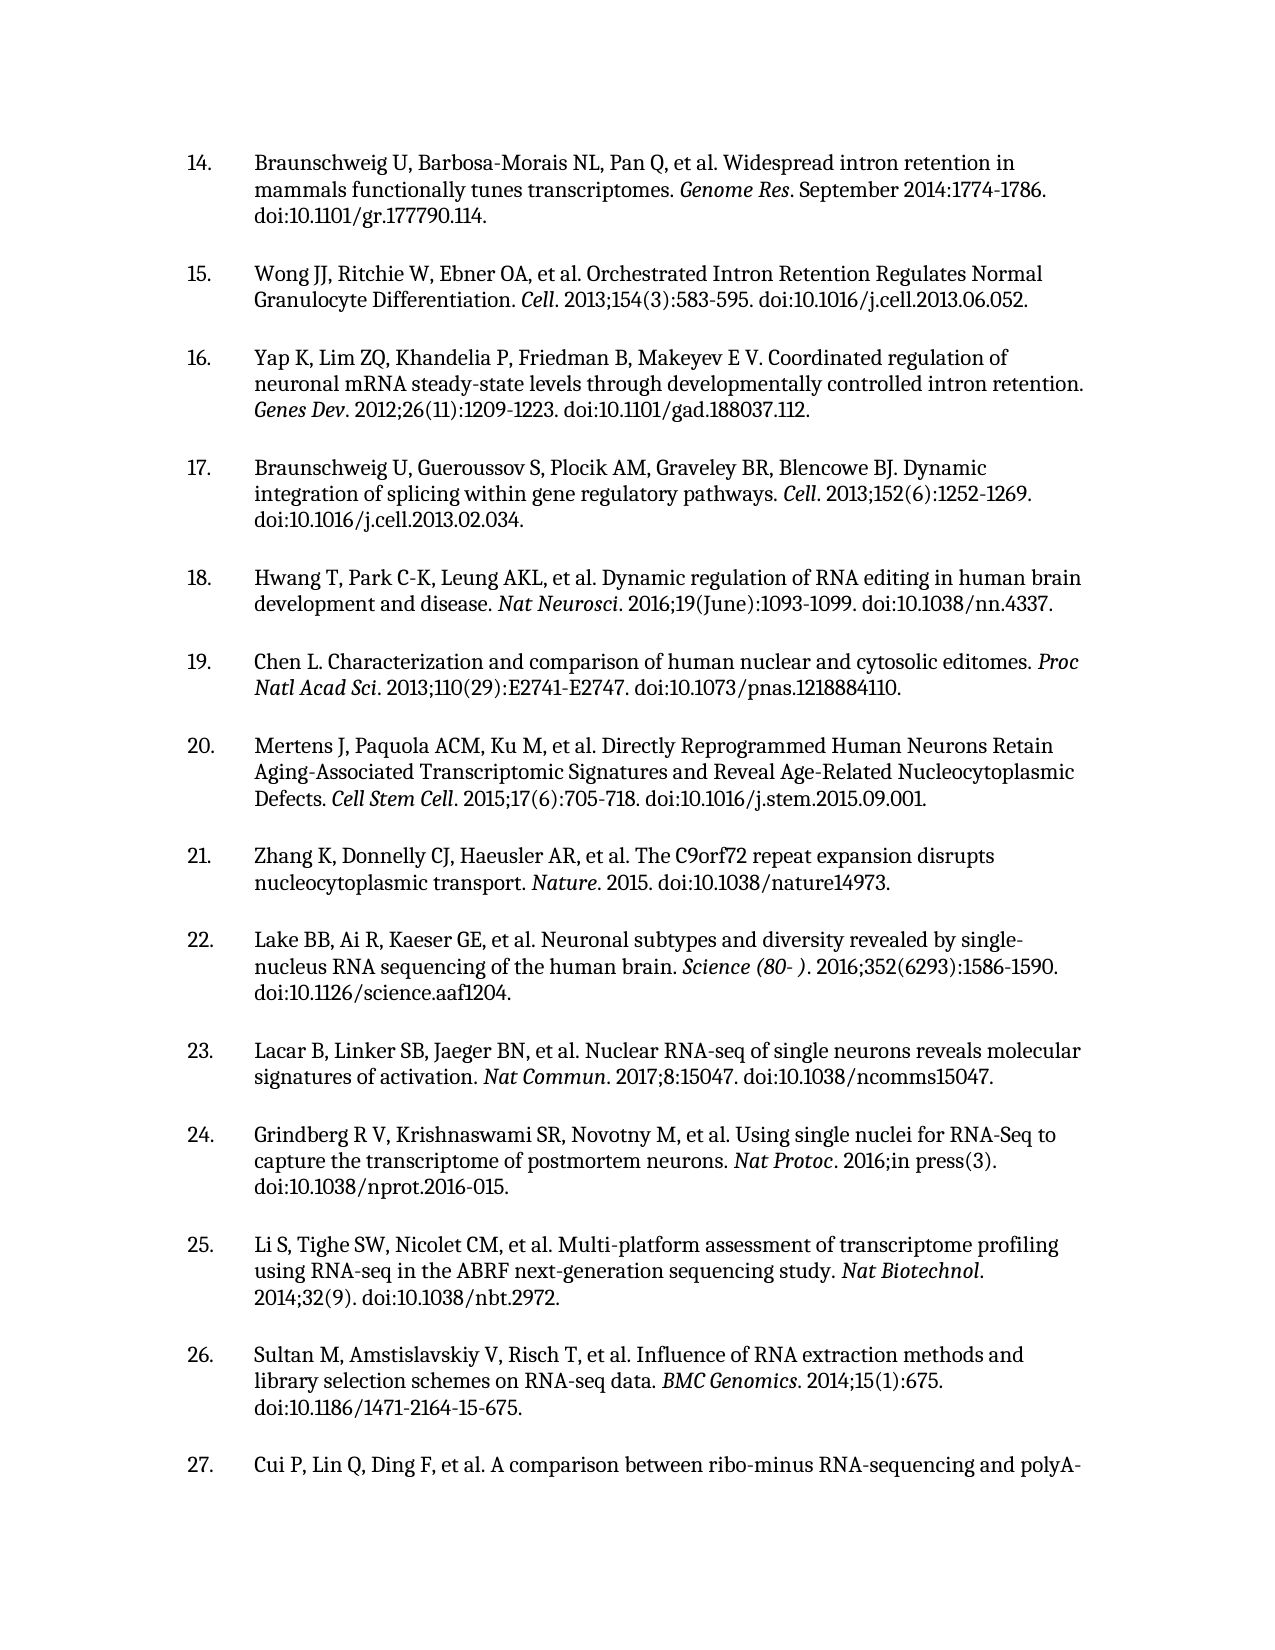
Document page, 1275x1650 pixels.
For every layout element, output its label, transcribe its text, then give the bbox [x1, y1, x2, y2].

text 18. Hwang T, Park C-K, Leung AKL, et al. Dynamic regulation of RNA editing in human brain development and disease. Nat Neurosci. 2016;19(June):1093-1099. doi:10.1038/nn.4337. [187, 565, 1087, 618]
text 26. Sultan M, Amstislavskiy V, Risch T, et al. Influence of RNA extraction methods and library selection schemes on RNA-seq data. BMC Genomics. 2014;15(1):675. doi:10.1186/1471-2164-15-675. [187, 1342, 1087, 1421]
text 25. Li S, Tighe SW, Nicolet CM, et al. Multi-platform assessment of transcriptome profiling using RNA-seq in the ABRF next-generation sequencing study. Nat Biotechnol. 2014;32(9). doi:10.1038/nbt.2972. [187, 1232, 1087, 1311]
text 15. Wong JJ, Ritchie W, Ebner OA, et al. Orchestrated Intron Retention Regulates Normal Granulocyte Differentiation. Cell. 2013;154(3):583-595. doi:10.1016/j.cell.2013.06.052. [187, 260, 1087, 313]
text 21. Zhang K, Donnelly CJ, Haeusler AR, et al. The C9orf72 repeat expansion disrupts nucleocytoplasmic transport. Nature. 2015. doi:10.1038/nature14973. [187, 843, 1087, 896]
text 19. Chen L. Characterization and comparison of human nuclear and cytosolic editomes. Proc Natl Acad Sci. 2013;110(29):E2741-E2747. doi:10.1073/pnas.1218884110. [187, 649, 1087, 702]
text 20. Mertens J, Paquola ACM, Ku M, et al. Directly Reprogrammed Human Neurons Retain Aging-Associated Transcriptomic Signatures and Reveal Age-Related Nucleocytoplasmic Defects. Cell Stem Cell. 2015;17(6):705-718. doi:10.1016/j.stem.2015.09.001. [187, 733, 1087, 812]
text 23. Lacar B, Linker SB, Jaeger BN, et al. Nuclear RNA-seq of single neurons reveals molecular signatures of activation. Nat Commun. 2017;8:15047. doi:10.1038/ncomms15047. [187, 1037, 1087, 1090]
text 16. Yap K, Lim ZQ, Khandelia P, Friedman B, Makeyev E V. Coordinated regulation of neuronal mRNA steady-state levels through developmentally controlled intron retention. Genes Dev. 2012;26(11):1209-1223. doi:10.1101/gad.188037.112. [187, 344, 1087, 423]
text 22. Lake BB, Ai R, Kaeser GE, et al. Neuronal subtypes and diversity revealed by single-nucleus RNA sequencing of the human brain. Science (80- ). 2016;352(6293):1586-1590. doi:10.1126/science.aaf1204. [187, 927, 1087, 1006]
text 24. Grindberg R V, Krishnaswami SR, Novotny M, et al. Using single nuclei for RNA-Seq to capture the transcriptome of postmortem neurons. Nat Protoc. 2016;in press(3). doi:10.1038/nprot.2016-015. [187, 1121, 1087, 1200]
text 17. Braunschweig U, Gueroussov S, Plocik AM, Graveley BR, Blencowe BJ. Dynamic integration of splicing within gene regulatory pathways. Cell. 2013;152(6):1252-1269. doi:10.1016/j.cell.2013.02.034. [187, 454, 1087, 534]
text 14. Braunschweig U, Barbosa-Morais NL, Pan Q, et al. Widespread intron retention in mammals functionally tunes transcriptomes. Genome Res. September 2014:1774-1786. doi:10.1101/gr.177790.114. [187, 150, 1087, 229]
